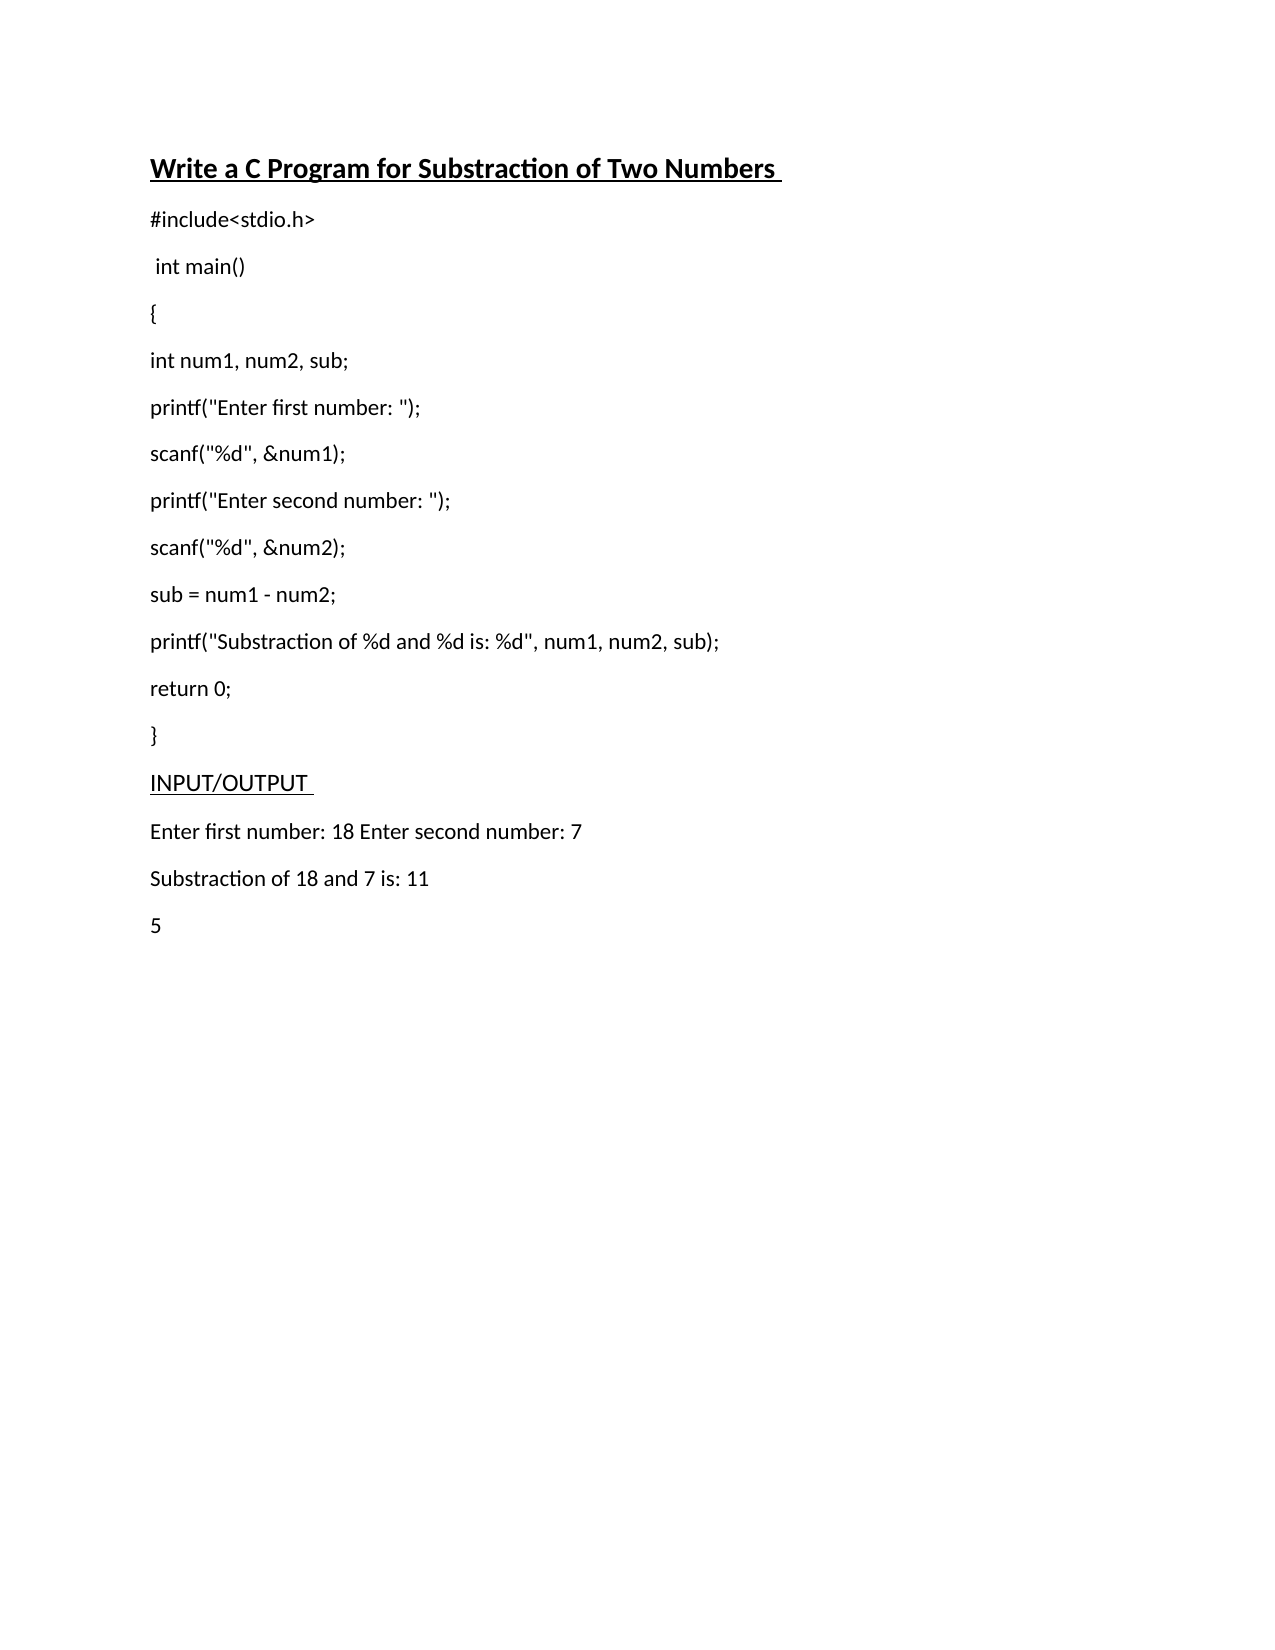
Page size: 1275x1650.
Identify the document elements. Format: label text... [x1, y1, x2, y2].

text Substraction of 18 and 7 is: 11 [150, 864, 1125, 892]
text return 0; [150, 674, 1125, 702]
text scanf("%d", &num1); [150, 439, 1125, 467]
text Write a C Program for Substraction of Two Numbers [150, 150, 1125, 186]
text printf("Substraction of %d and %d is: %d", num1, num2, sub); [150, 627, 1125, 655]
text } [150, 721, 1125, 749]
text scanf("%d", &num2); [150, 533, 1125, 561]
text printf("Enter first number: "); [150, 393, 1125, 421]
text 5 [150, 911, 1125, 939]
text Enter first number: 18 Enter second number: 7 [150, 817, 1125, 845]
text INPUT/OUTPUT [150, 768, 1125, 798]
text #include<stdio.h> [150, 205, 1125, 233]
text { [150, 299, 1125, 327]
text printf("Enter second number: "); [150, 486, 1125, 514]
text int main() [150, 252, 1125, 280]
text sub = num1 - num2; [150, 580, 1125, 608]
text int num1, num2, sub; [150, 346, 1125, 374]
